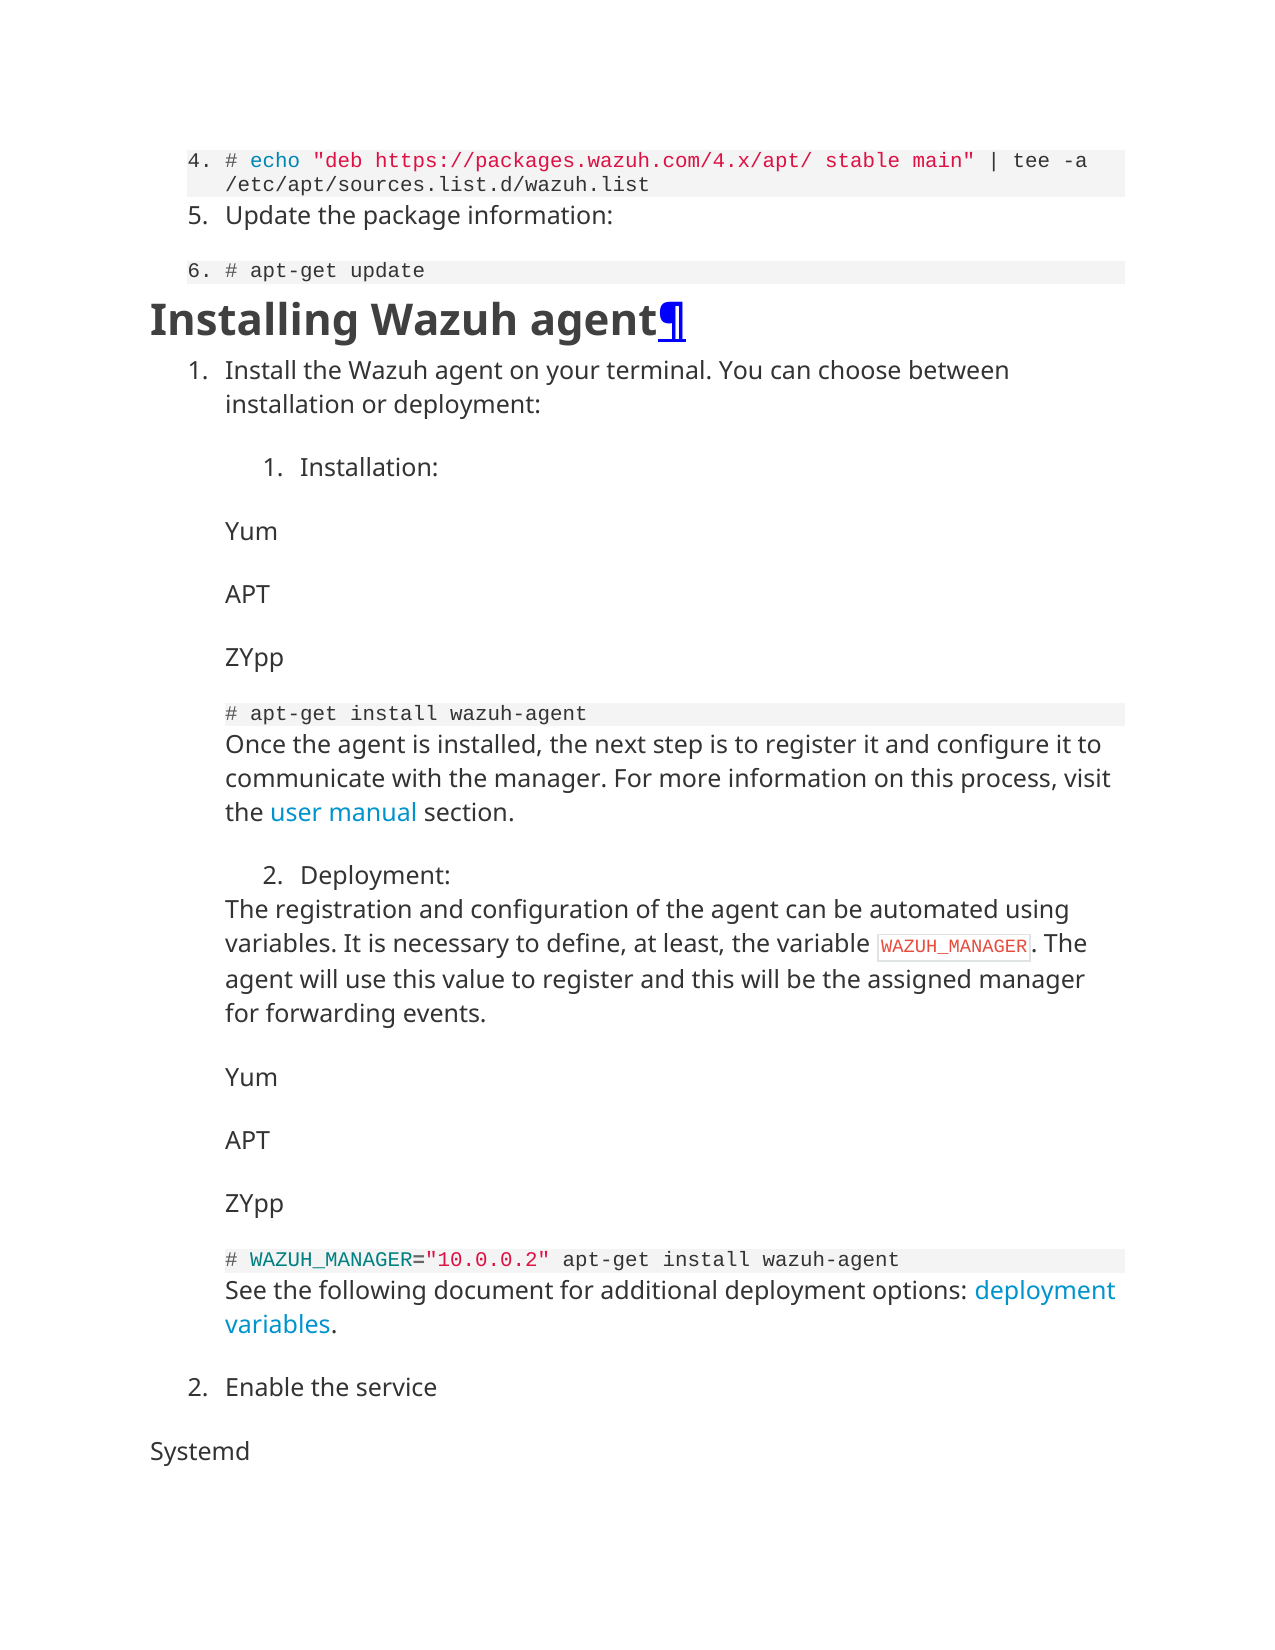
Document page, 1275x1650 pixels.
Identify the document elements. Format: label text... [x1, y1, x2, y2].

text Yum [225, 1059, 1125, 1093]
text Once the agent is installed, the next step is to register it and configure it to communicate with the manager. For more information on this process, visit the user manual section. [225, 726, 1125, 829]
list Installation: [262, 450, 1125, 484]
text ZYpp [225, 1186, 1125, 1220]
text APT [225, 576, 1125, 610]
list Deployment: [262, 858, 1125, 892]
text Yum [225, 513, 1125, 547]
subtitle Installing Wazuh agent¶ [150, 288, 1125, 348]
text ZYpp [225, 639, 1125, 674]
text # apt-get install wazuh-agent [225, 703, 1125, 726]
text APT [225, 1122, 1125, 1157]
text See the following document for additional deployment options: deployment variables. [225, 1273, 1125, 1341]
list Enable the service [187, 1370, 1125, 1404]
text Systemd [150, 1433, 1125, 1467]
list Update the package information: [187, 197, 1125, 231]
list Install the Wazuh agent on your terminal. You can choose between installation or deployment: [187, 353, 1125, 421]
list # apt-get update [187, 261, 1125, 284]
list # echo "deb https://packages.wazuh.com/4.x/apt/ stable main" | tee -a /etc/apt/sources.list.d/wazuh.list [187, 150, 1125, 197]
text # WAZUH_MANAGER="10.0.0.2" apt-get install wazuh-agent [225, 1249, 1125, 1273]
text The registration and configuration of the agent can be automated using variables. It is necessary to define, at least, the variable WAZUH_MANAGER. The agent will use this value to register and this will be the assigned manager for forwarding events. [225, 892, 1125, 1030]
